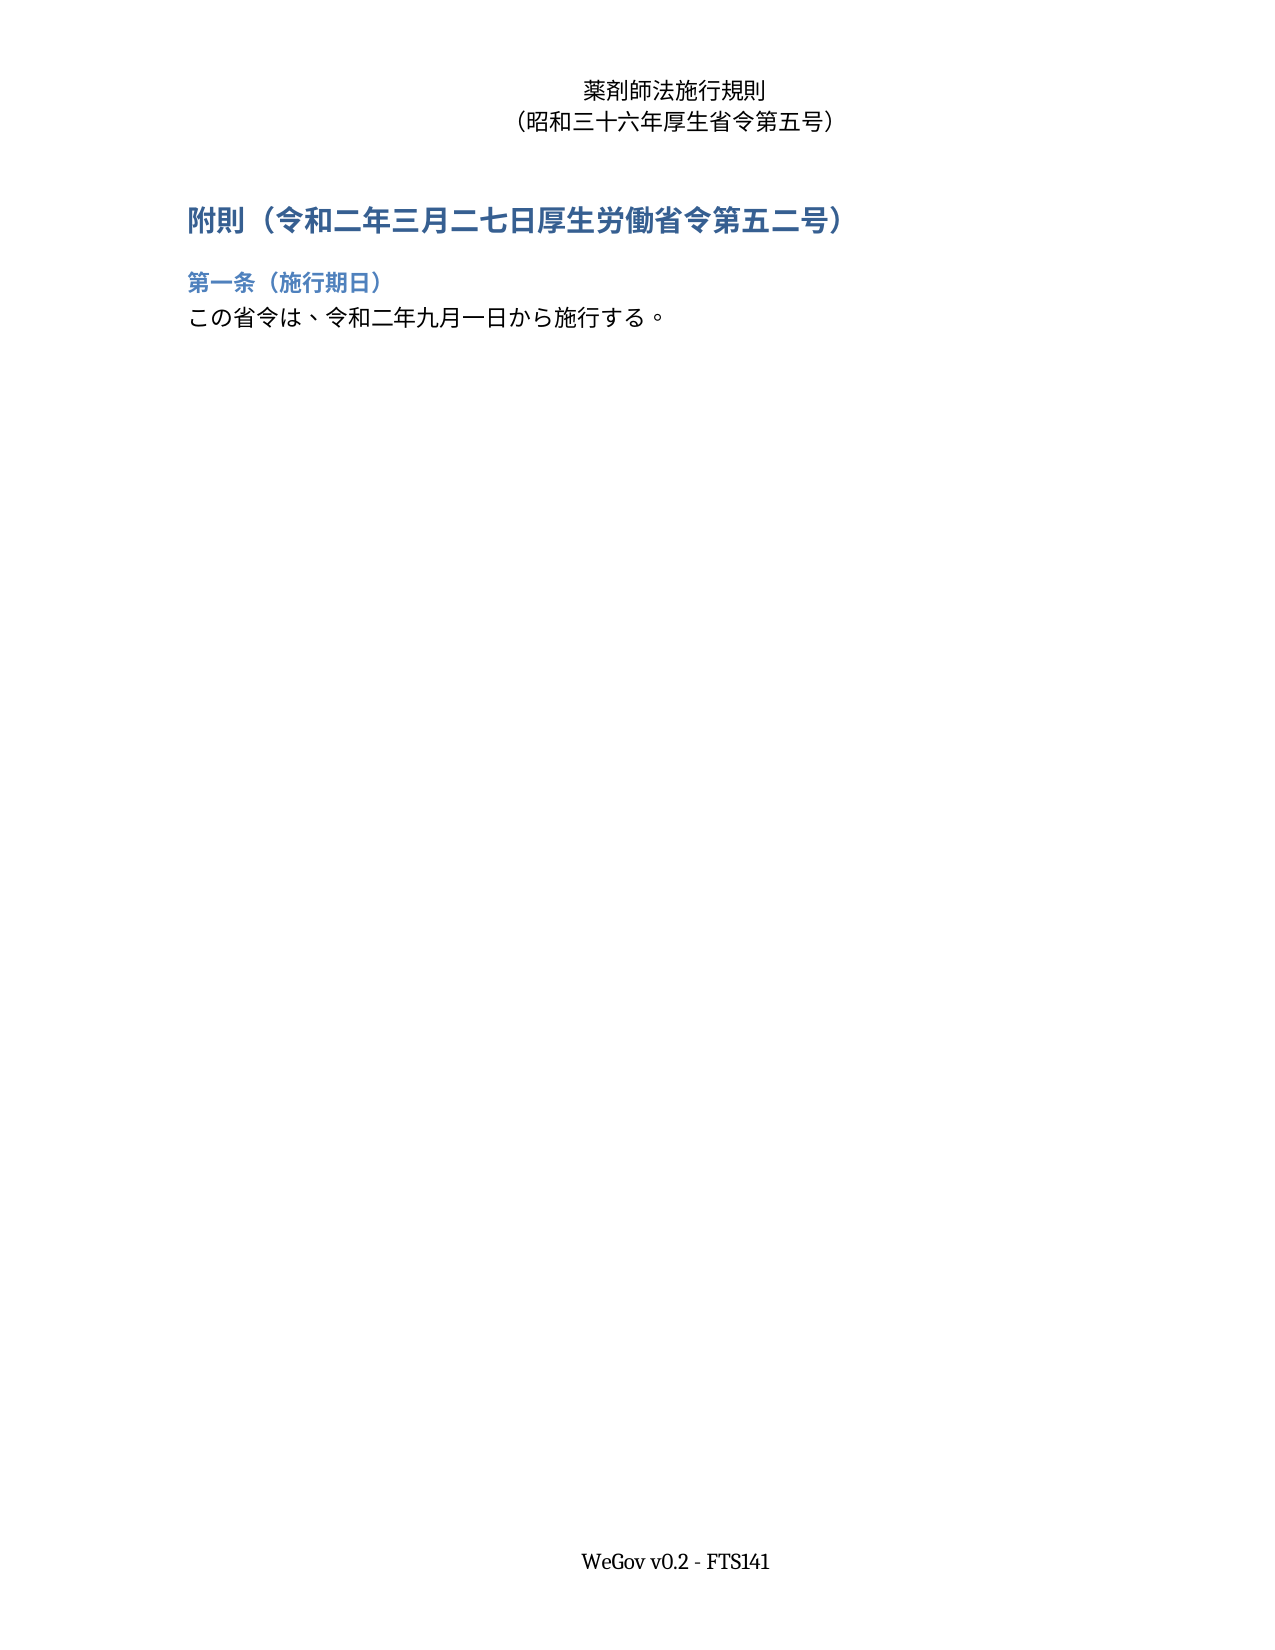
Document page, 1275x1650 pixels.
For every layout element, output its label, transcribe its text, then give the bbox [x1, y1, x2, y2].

subtitle 第一条（施行期日） [187, 266, 1087, 298]
subtitle 附則（令和二年三月二七日厚生労働省令第五二号） [187, 200, 1087, 240]
text この省令は、令和二年九月一日から施行する。 [187, 302, 1087, 334]
